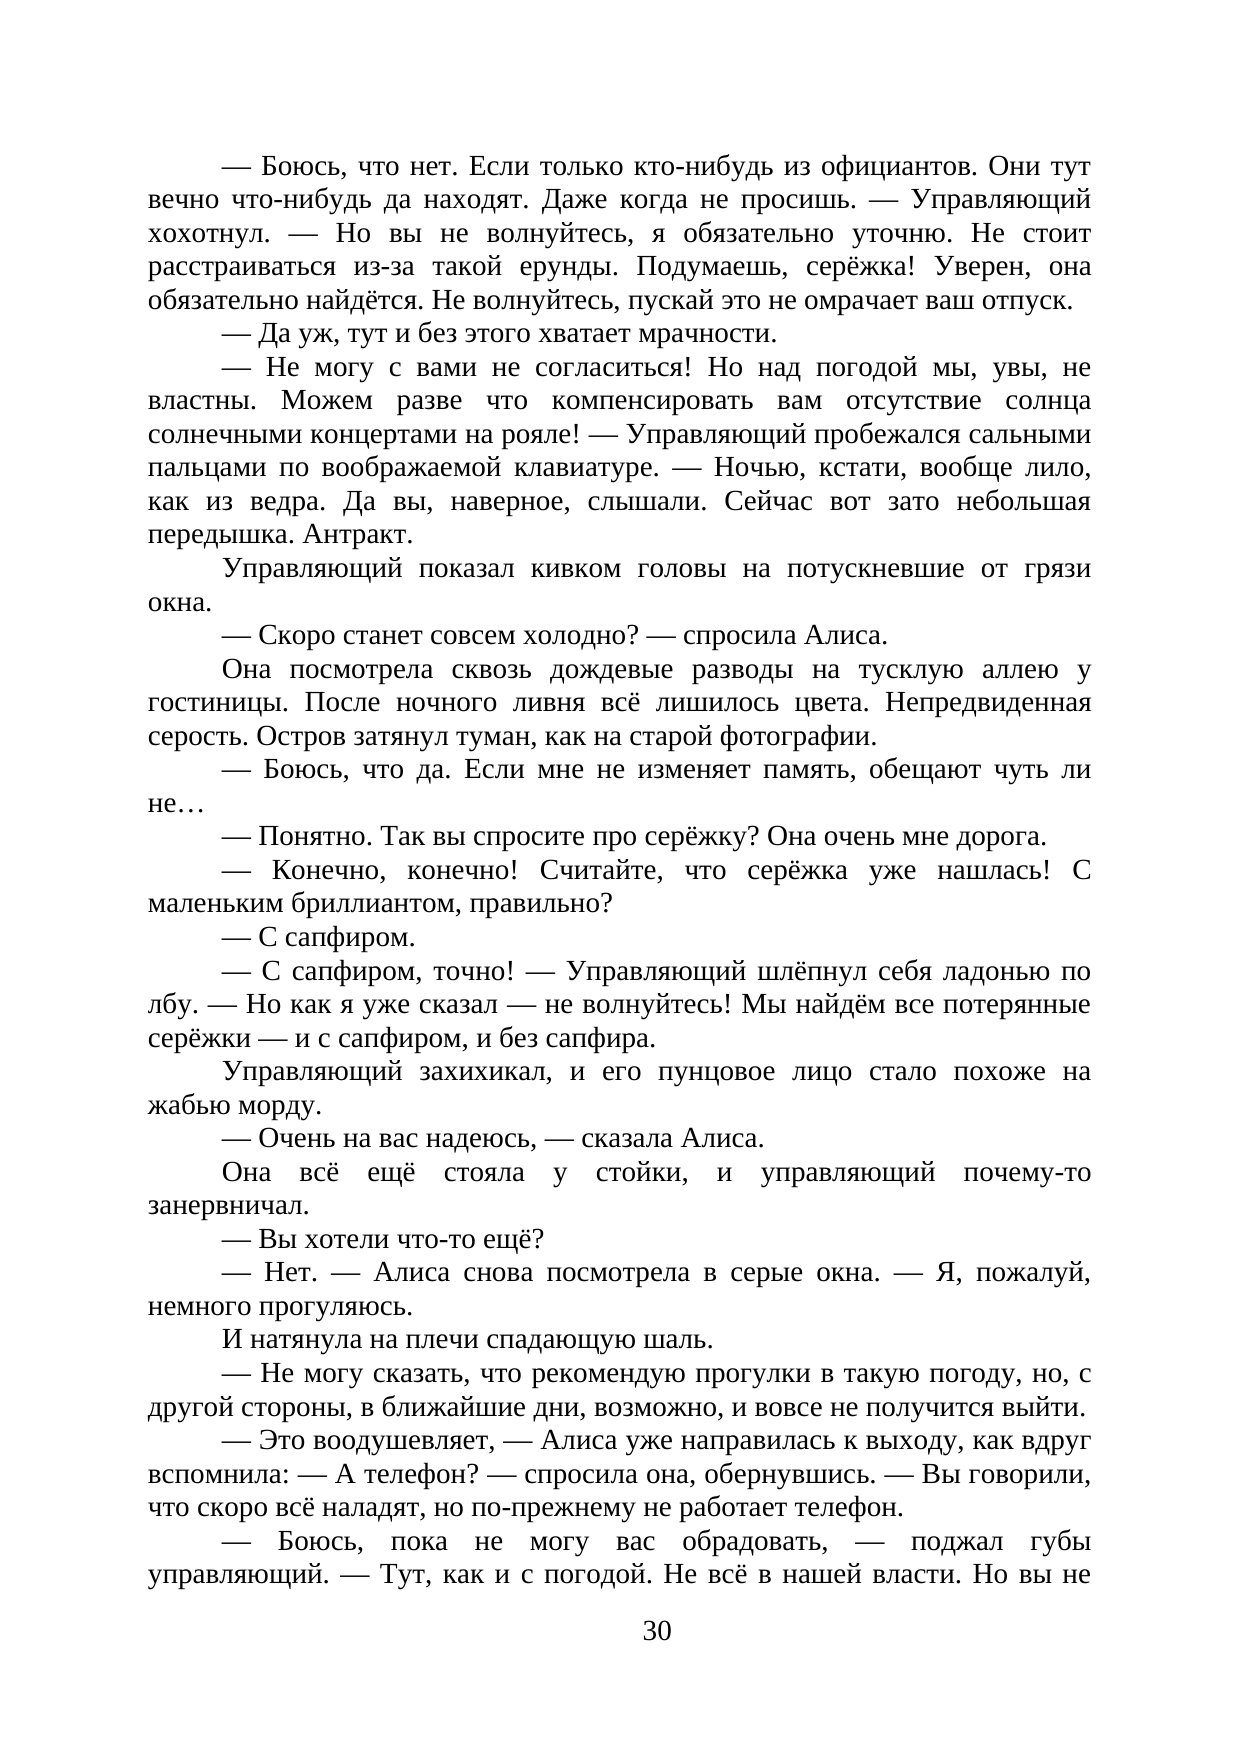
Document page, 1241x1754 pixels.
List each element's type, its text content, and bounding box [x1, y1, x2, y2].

text — Боюсь, что да. Если мне не изменяет память, обещают чуть ли не… [148, 751, 1092, 818]
text — Понятно. Так вы спросите про серёжку? Она очень мне дорога. [148, 818, 1092, 852]
text — Это воодушевляет, — Алиса уже направилась к выходу, как вдруг вспомнила: — А телефон? — спросила она, обернувшись. — Вы говорили, что скоро всё наладят, но по-прежнему не работает телефон. [148, 1422, 1092, 1523]
text — Боюсь, что нет. Если только кто-нибудь из официантов. Они тут вечно что-нибудь да находят. Даже когда не просишь. — Управляющий хохотнул. — Но вы не волнуйтесь, я обязательно уточню. Не стоит расстраиваться из-за такой ерунды. Подумаешь, серёжка! Уверен, она обязательно найдётся. Не волнуйтесь, пускай это не омрачает ваш отпуск. [148, 148, 1092, 315]
text — С сапфиром, точно! — Управляющий шлёпнул себя ладонью по лбу. — Но как я уже сказал — не волнуйтесь! Мы найдём все потерянные серёжки — и с сапфиром, и без сапфира. [148, 953, 1092, 1053]
text — Не могу с вами не согласиться! Но над погодой мы, увы, не властны. Можем разве что компенсировать вам отсутствие солнца солнечными концертами на рояле! — Управляющий пробежался сальными пальцами по воображаемой клавиатуре. — Ночью, кстати, вообще лило, как из ведра. Да вы, наверное, слышали. Сейчас вот зато небольшая передышка. Антракт. [148, 349, 1092, 550]
text — Скоро станет совсем холодно? — спросила Алиса. [148, 617, 1092, 651]
text — Очень на вас надеюсь, — сказала Алиса. [148, 1120, 1092, 1154]
text Она всё ещё стояла у стойки, и управляющий почему-то занервничал. [148, 1154, 1092, 1221]
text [148, 1523, 1092, 1590]
text Управляющий показал кивком головы на потускневшие от грязи окна. [148, 550, 1092, 617]
text — Да уж, тут и без этого хватает мрачности. [148, 315, 1092, 349]
text — С сапфиром. [148, 919, 1092, 953]
text — Не могу сказать, что рекомендую прогулки в такую погоду, но, с другой стороны, в ближайшие дни, возможно, и вовсе не получится выйти. [148, 1355, 1092, 1422]
text — Нет. — Алиса снова посмотрела в серые окна. — Я, пожалуй, немного прогуляюсь. [148, 1254, 1092, 1322]
text — Конечно, конечно! Считайте, что серёжка уже нашлась! С маленьким бриллиантом, правильно? [148, 852, 1092, 919]
text — Вы хотели что-то ещё? [148, 1221, 1092, 1254]
text Она посмотрела сквозь дождевые разводы на тусклую аллею у гостиницы. После ночного ливня всё лишилось цвета. Непредвиденная серость. Остров затянул туман, как на старой фотографии. [148, 651, 1092, 751]
text Управляющий захихикал, и его пунцовое лицо стало похоже на жабью морду. [148, 1053, 1092, 1120]
text И натянула на плечи спадающую шаль. [148, 1322, 1092, 1355]
